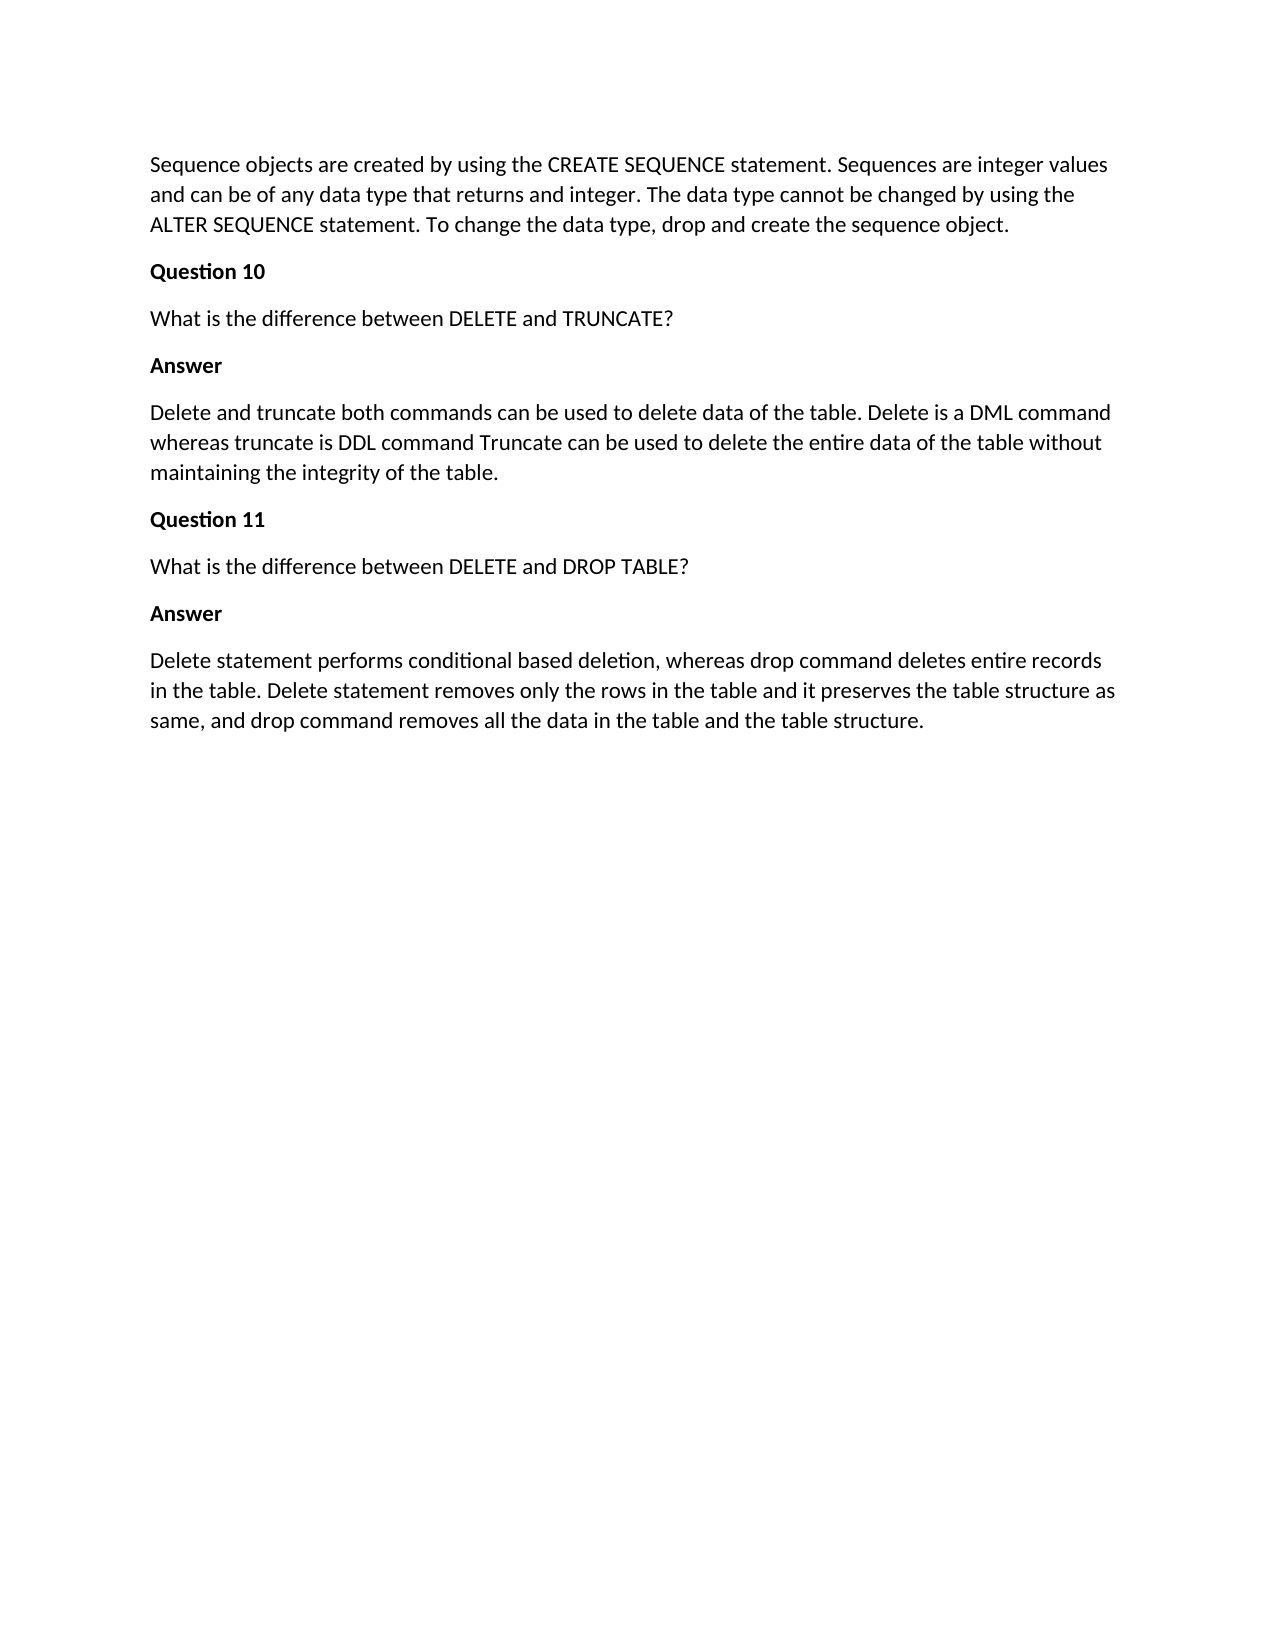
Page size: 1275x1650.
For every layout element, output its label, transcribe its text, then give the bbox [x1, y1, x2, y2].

text What is the difference between DELETE and TRUNCATE? [150, 304, 1125, 332]
text Sequence objects are created by using the CREATE SEQUENCE statement. Sequences are integer values and can be of any data type that returns and integer. The data type cannot be changed by using the ALTER SEQUENCE statement. To change the data type, drop and create the sequence object. [150, 150, 1125, 238]
text Question 11 [150, 505, 1125, 533]
text Delete and truncate both commands can be used to delete data of the table. Delete is a DML command whereas truncate is DDL command Truncate can be used to delete the entire data of the table without maintaining the integrity of the table. [150, 398, 1125, 486]
text Question 10 [150, 257, 1125, 285]
text Answer [150, 599, 1125, 627]
text Delete statement performs conditional based deletion, whereas drop command deletes entire records in the table. Delete statement removes only the rows in the table and it preserves the table structure as same, and drop command removes all the data in the table and the table structure. [150, 646, 1125, 734]
text What is the difference between DELETE and DROP TABLE? [150, 552, 1125, 580]
text Answer [150, 351, 1125, 379]
